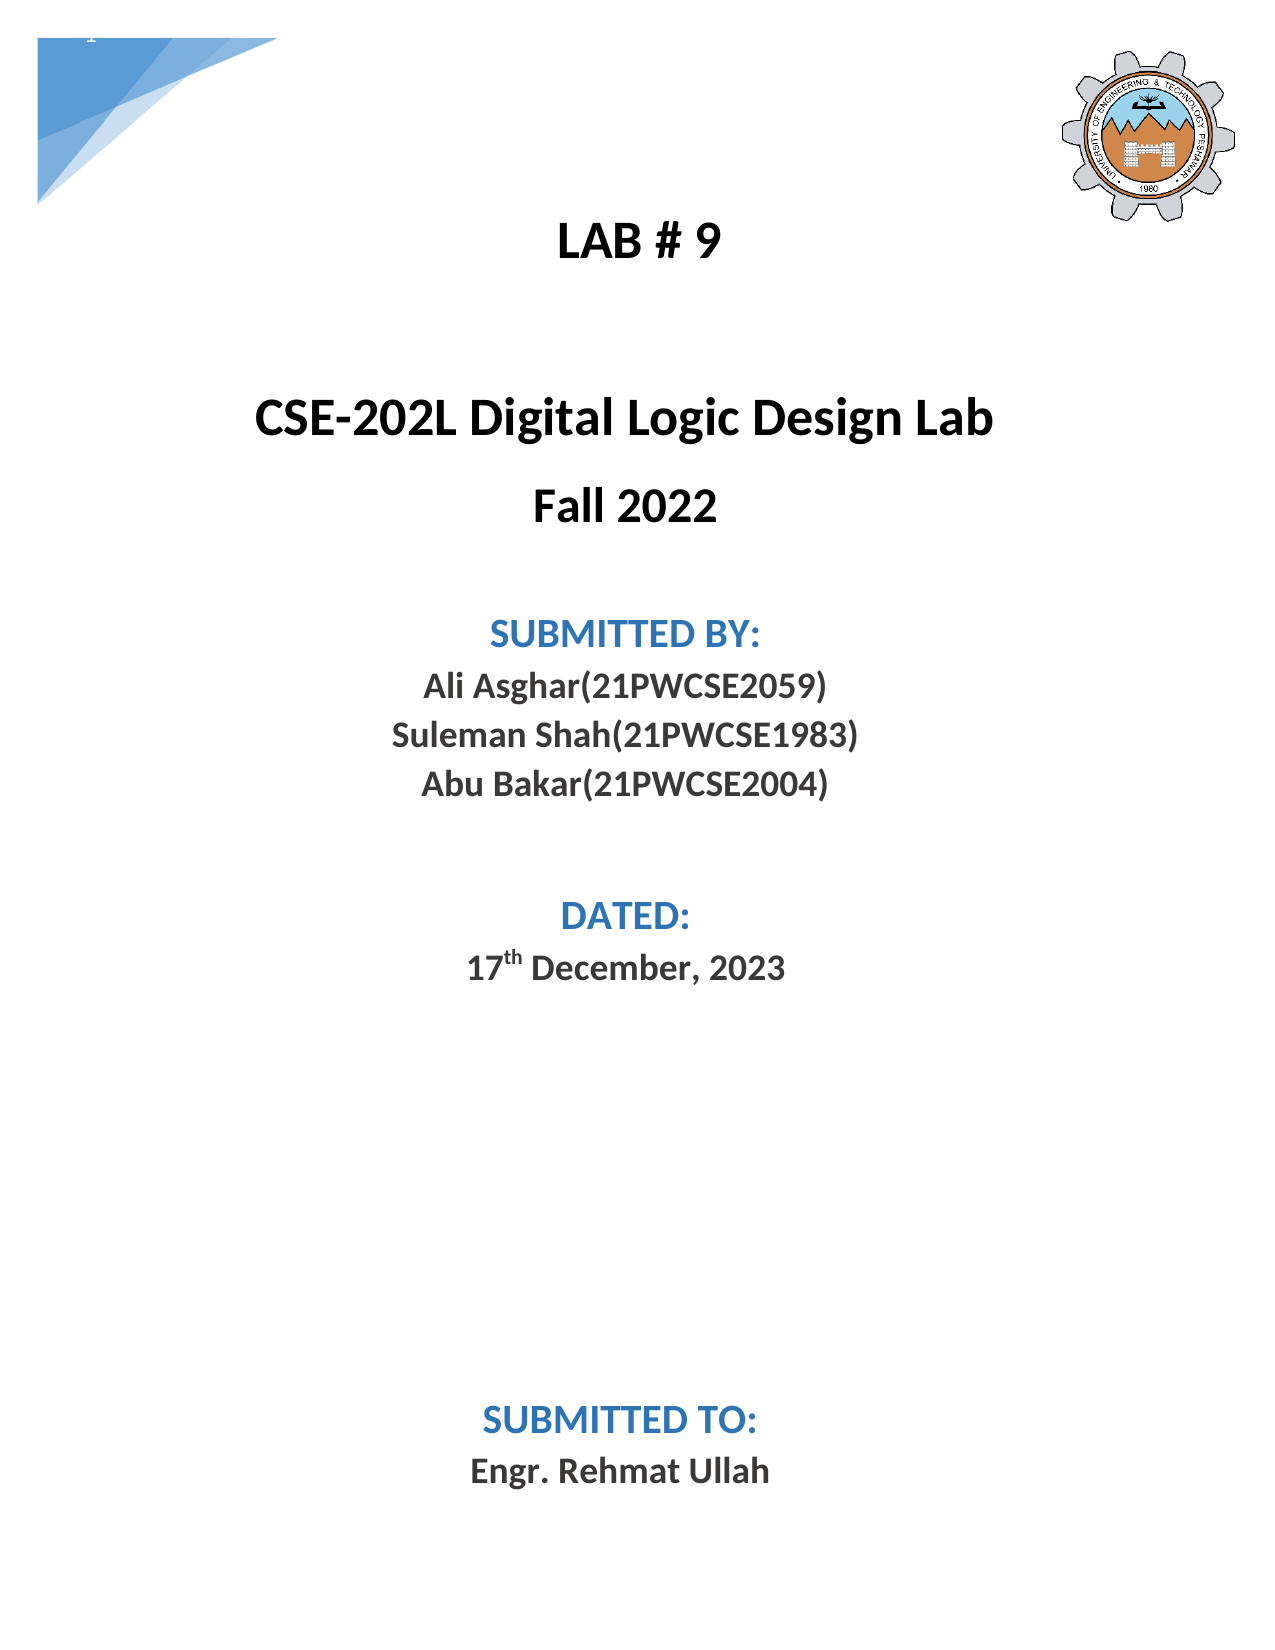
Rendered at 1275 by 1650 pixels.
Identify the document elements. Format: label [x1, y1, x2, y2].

picture [1058, 47, 1241, 225]
picture [37, 37, 279, 206]
